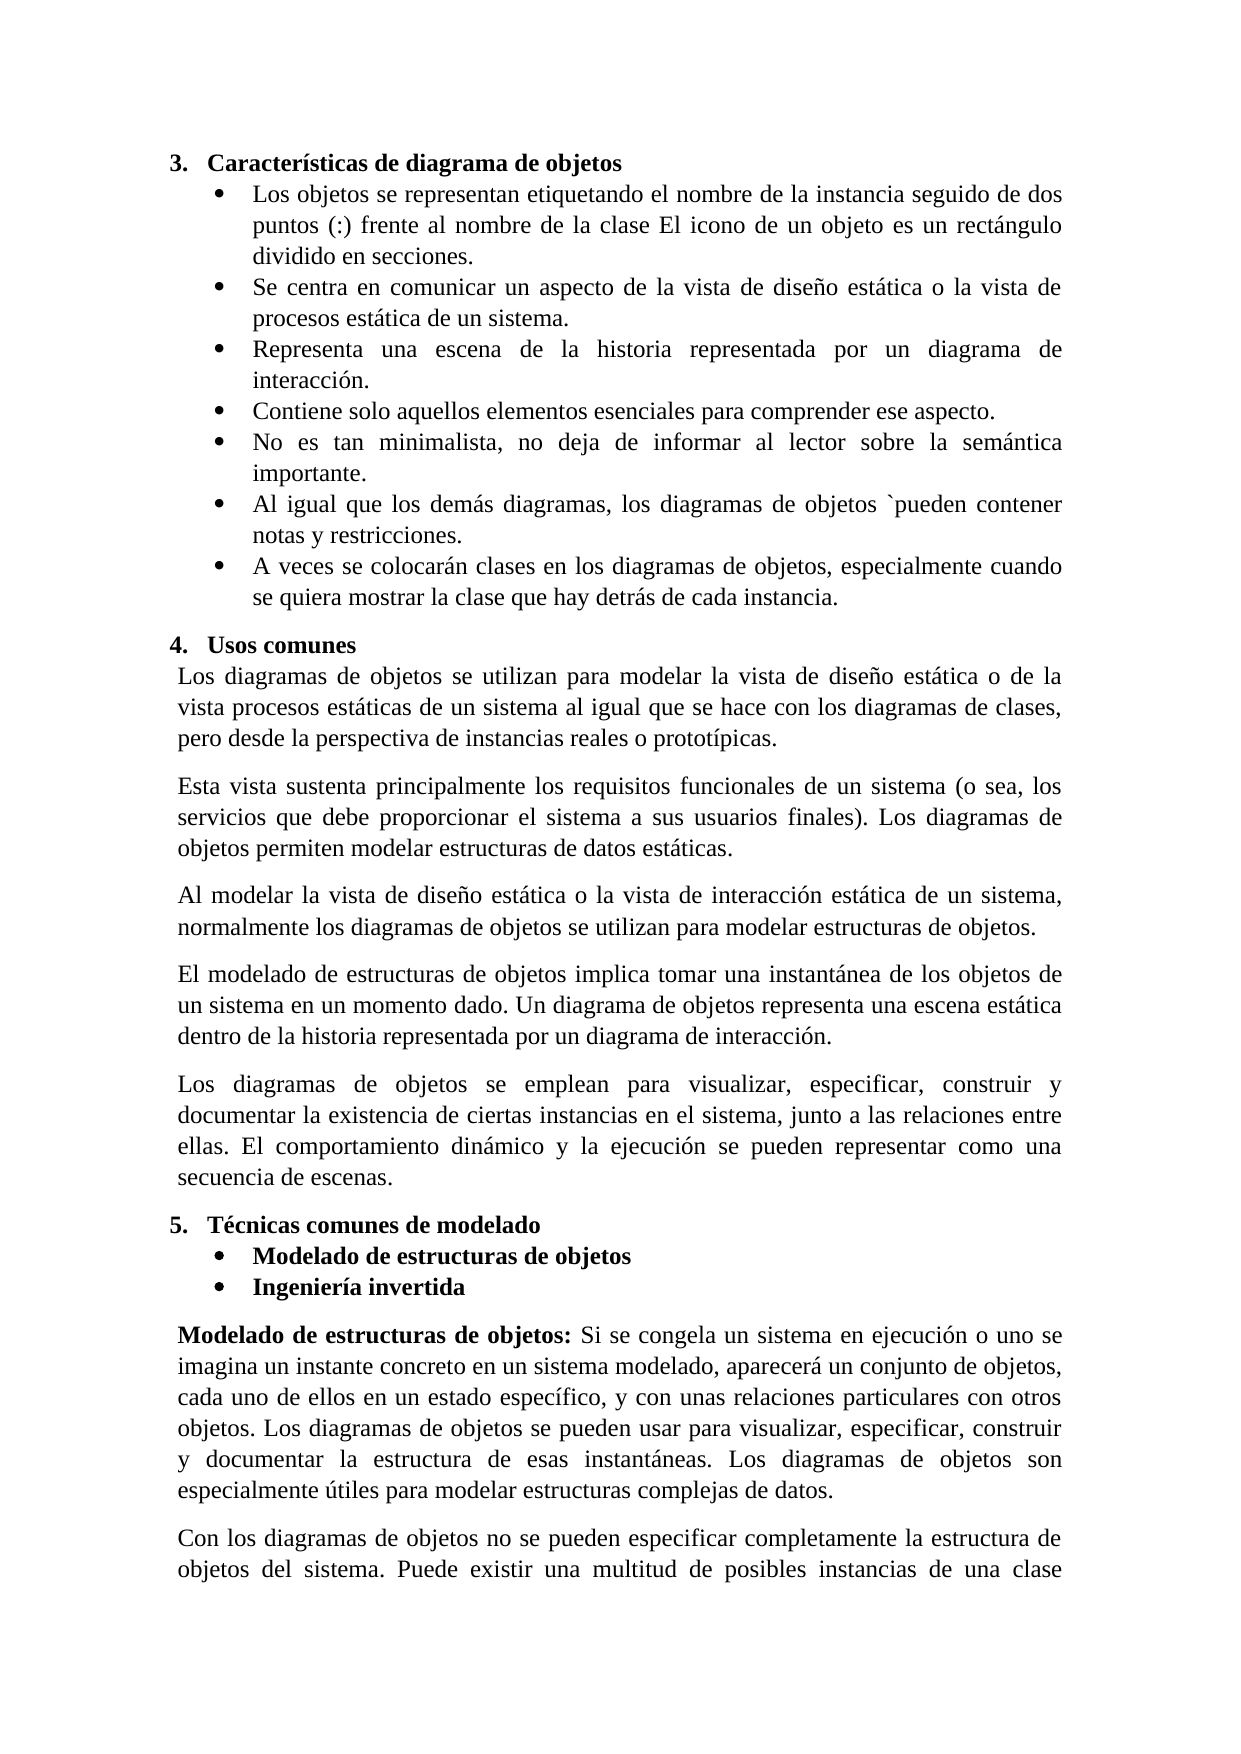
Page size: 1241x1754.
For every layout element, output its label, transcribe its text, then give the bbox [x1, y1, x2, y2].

list Representa una escena de la historia representada por un diagrama de interacción. [215, 334, 1063, 394]
text Los diagramas de objetos se emplean para visualizar, especificar, construir y documentar la existencia de ciertas instancias en el sistema, junto a las relaciones entre ellas. El comportamiento dinámico y la ejecución se pueden representar como una secuencia de escenas. [177, 1069, 1063, 1191]
list Al igual que los demás diagramas, los diagramas de objetos `pueden contener notas y restricciones. [215, 489, 1063, 549]
subtitle Características de diagrama de objetos [169, 148, 1063, 176]
text Los diagramas de objetos se utilizan para modelar la vista de diseño estática o de la vista procesos estáticas de un sistema al igual que se hace con los diagramas de clases, pero desde la perspectiva de instancias reales o prototípicas. [177, 661, 1063, 752]
subtitle Técnicas comunes de modelado [169, 1210, 1063, 1239]
subtitle Usos comunes [169, 630, 1063, 659]
list Ingeniería invertida [215, 1272, 1063, 1301]
list Modelado de estructuras de objetos [215, 1241, 1063, 1270]
text El modelado de estructuras de objetos implica tomar una instantánea de los objetos de un sistema en un momento dado. Un diagrama de objetos representa una escena estática dentro de la historia representada por un diagrama de interacción. [177, 959, 1063, 1050]
text Esta vista sustenta principalmente los requisitos funcionales de un sistema (o sea, los servicios que debe proporcionar el sistema a sus usuarios finales). Los diagramas de objetos permiten modelar estructuras de datos estáticas. [177, 771, 1063, 862]
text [177, 1523, 1063, 1582]
list A veces se colocarán clases en los diagramas de objetos, especialmente cuando se quiera mostrar la clase que hay detrás de cada instancia. [215, 551, 1063, 611]
text Al modelar la vista de diseño estática o la vista de interacción estática de un sistema, normalmente los diagramas de objetos se utilizan para modelar estructuras de objetos. [177, 881, 1063, 940]
list Contiene solo aquellos elementos esenciales para comprender ese aspecto. [215, 396, 1063, 425]
list No es tan minimalista, no deja de informar al lector sobre la semántica importante. [215, 427, 1063, 487]
text Modelado de estructuras de objetos: Si se congela un sistema en ejecución o uno se imagina un instante concreto en un sistema modelado, aparecerá un conjunto de objetos, cada uno de ellos en un estado específico, y con unas relaciones particulares con otros objetos. Los diagramas de objetos se pueden usar para visualizar, especificar, construir y documentar la estructura de esas instantáneas. Los diagramas de objetos son especialmente útiles para modelar estructuras complejas de datos. [177, 1320, 1063, 1504]
list Los objetos se representan etiquetando el nombre de la instancia seguido de dos puntos (:) frente al nombre de la clase El icono de un objeto es un rectángulo dividido en secciones. [215, 179, 1063, 269]
list Se centra en comunicar un aspecto de la vista de diseño estática o la vista de procesos estática de un sistema. [215, 272, 1063, 332]
